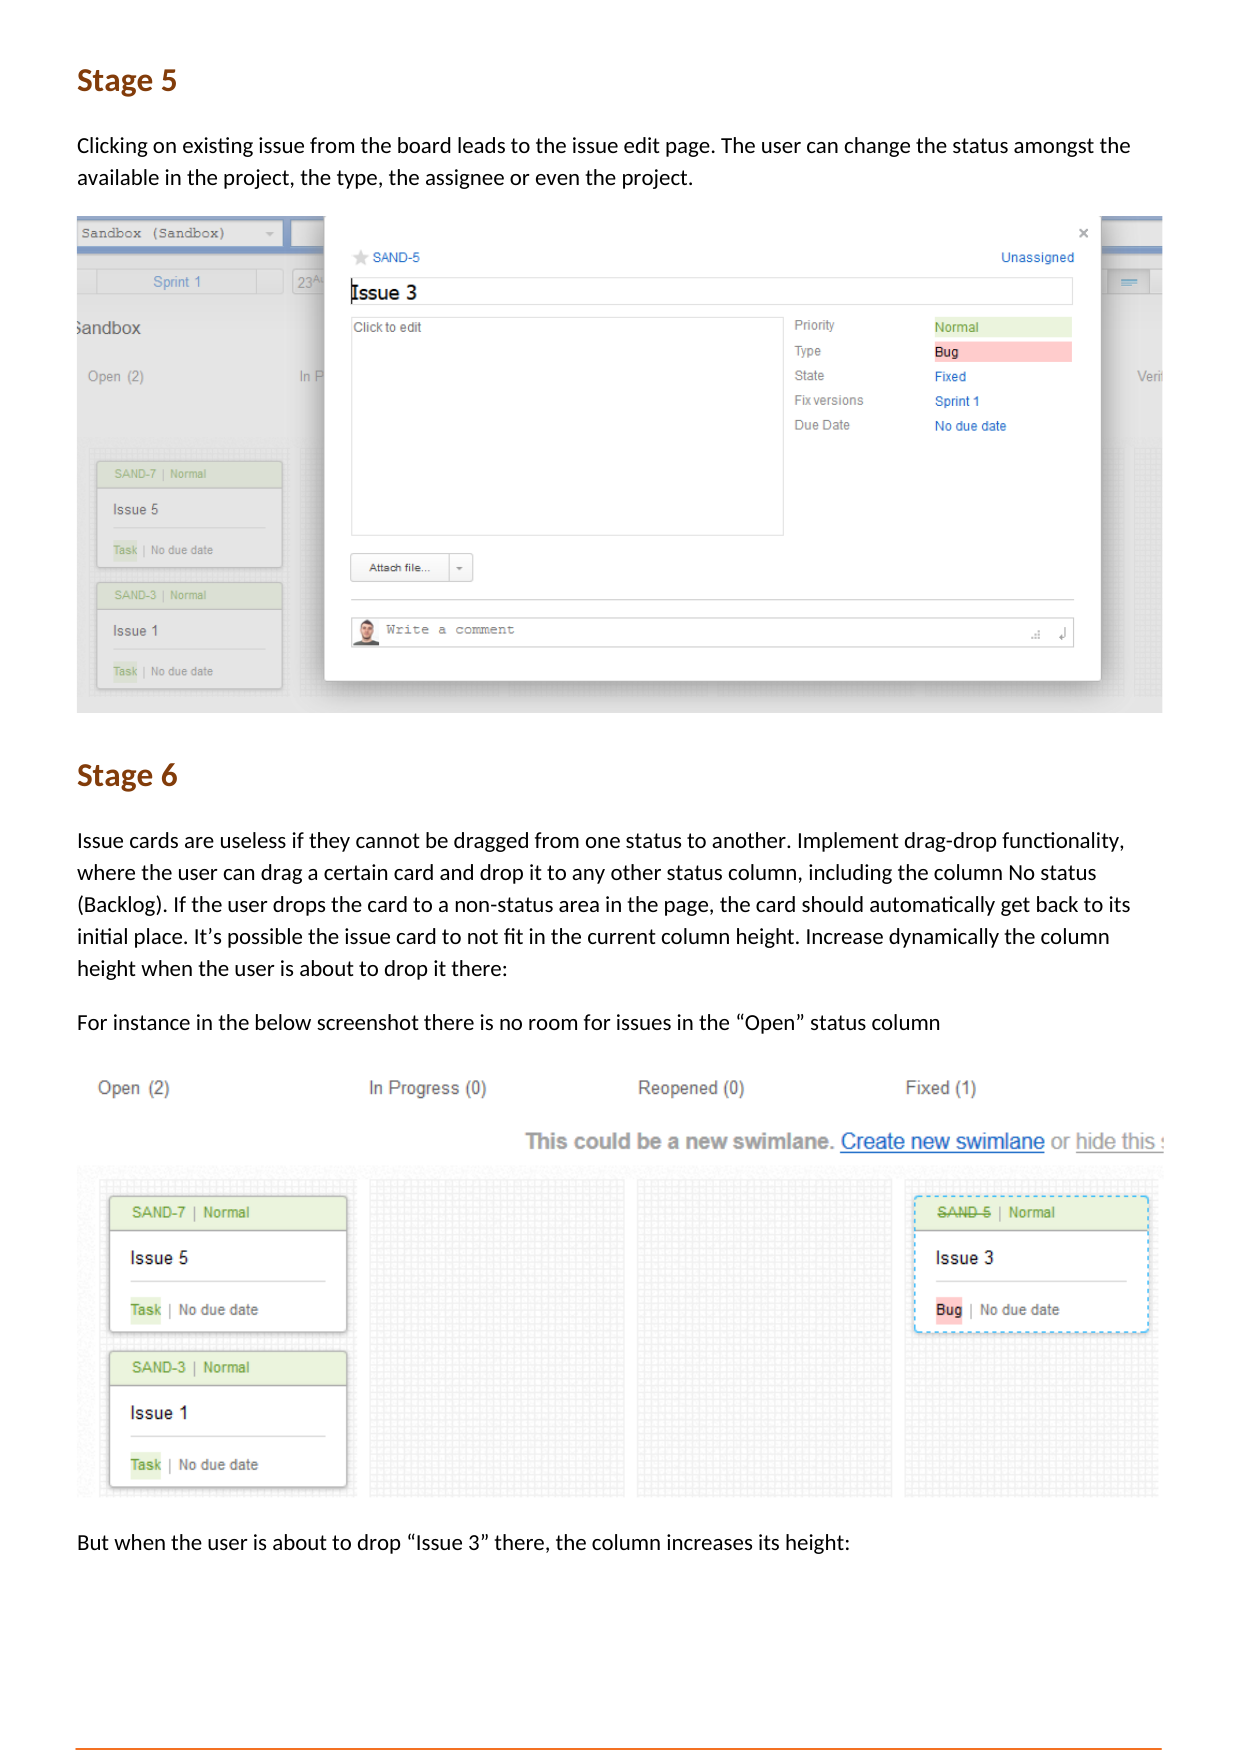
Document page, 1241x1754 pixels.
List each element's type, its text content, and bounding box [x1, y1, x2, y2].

text Clicking on existing issue from the board leads to the issue edit page. The user can change the status amongst the available in the project, the type, the assignee or even the project. [77, 131, 1163, 191]
text For instance in the below screenshot there is no room for issues in the “Open” status column [77, 1008, 1163, 1036]
subtitle Stage 5 [77, 59, 1163, 100]
picture [76, 1060, 1164, 1503]
text Issue cards are useless if they cannot be dragged from one status to another. Implement drag-drop functionality, where the user can drag a certain card and drop it to any other status column, including the column No status (Backlog). If the user drops the card to a non-status area in the page, the card should automatically get back to its initial place. It’s possible the issue card to not fit in the current column height. Increase dynamically the column height when the user is about to drop it there: [77, 826, 1163, 983]
subtitle Stage 6 [77, 754, 1163, 794]
picture [76, 216, 1163, 713]
text But when the user is about to drop “Issue 3” there, the column increases its height: [77, 1528, 1163, 1556]
